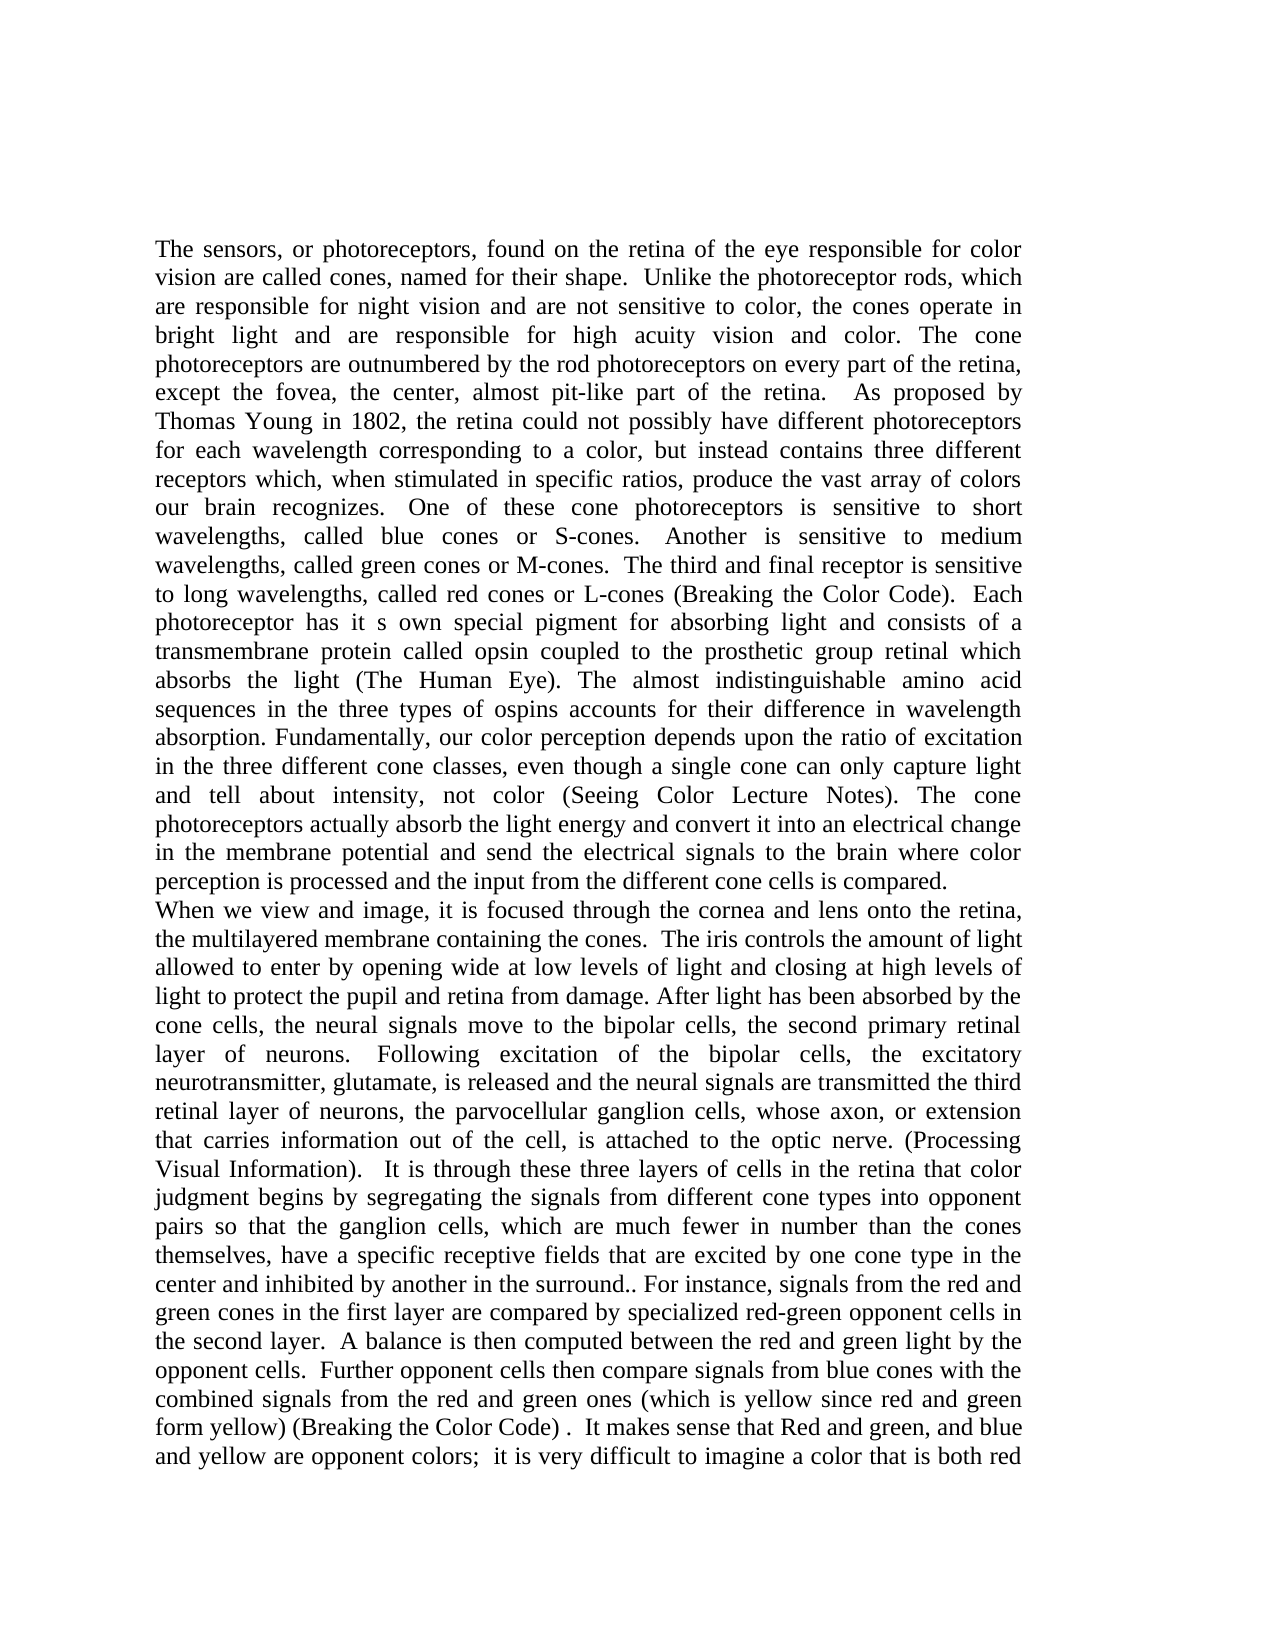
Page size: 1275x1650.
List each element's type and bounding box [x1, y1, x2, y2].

table_header [150, 176, 1027, 1475]
